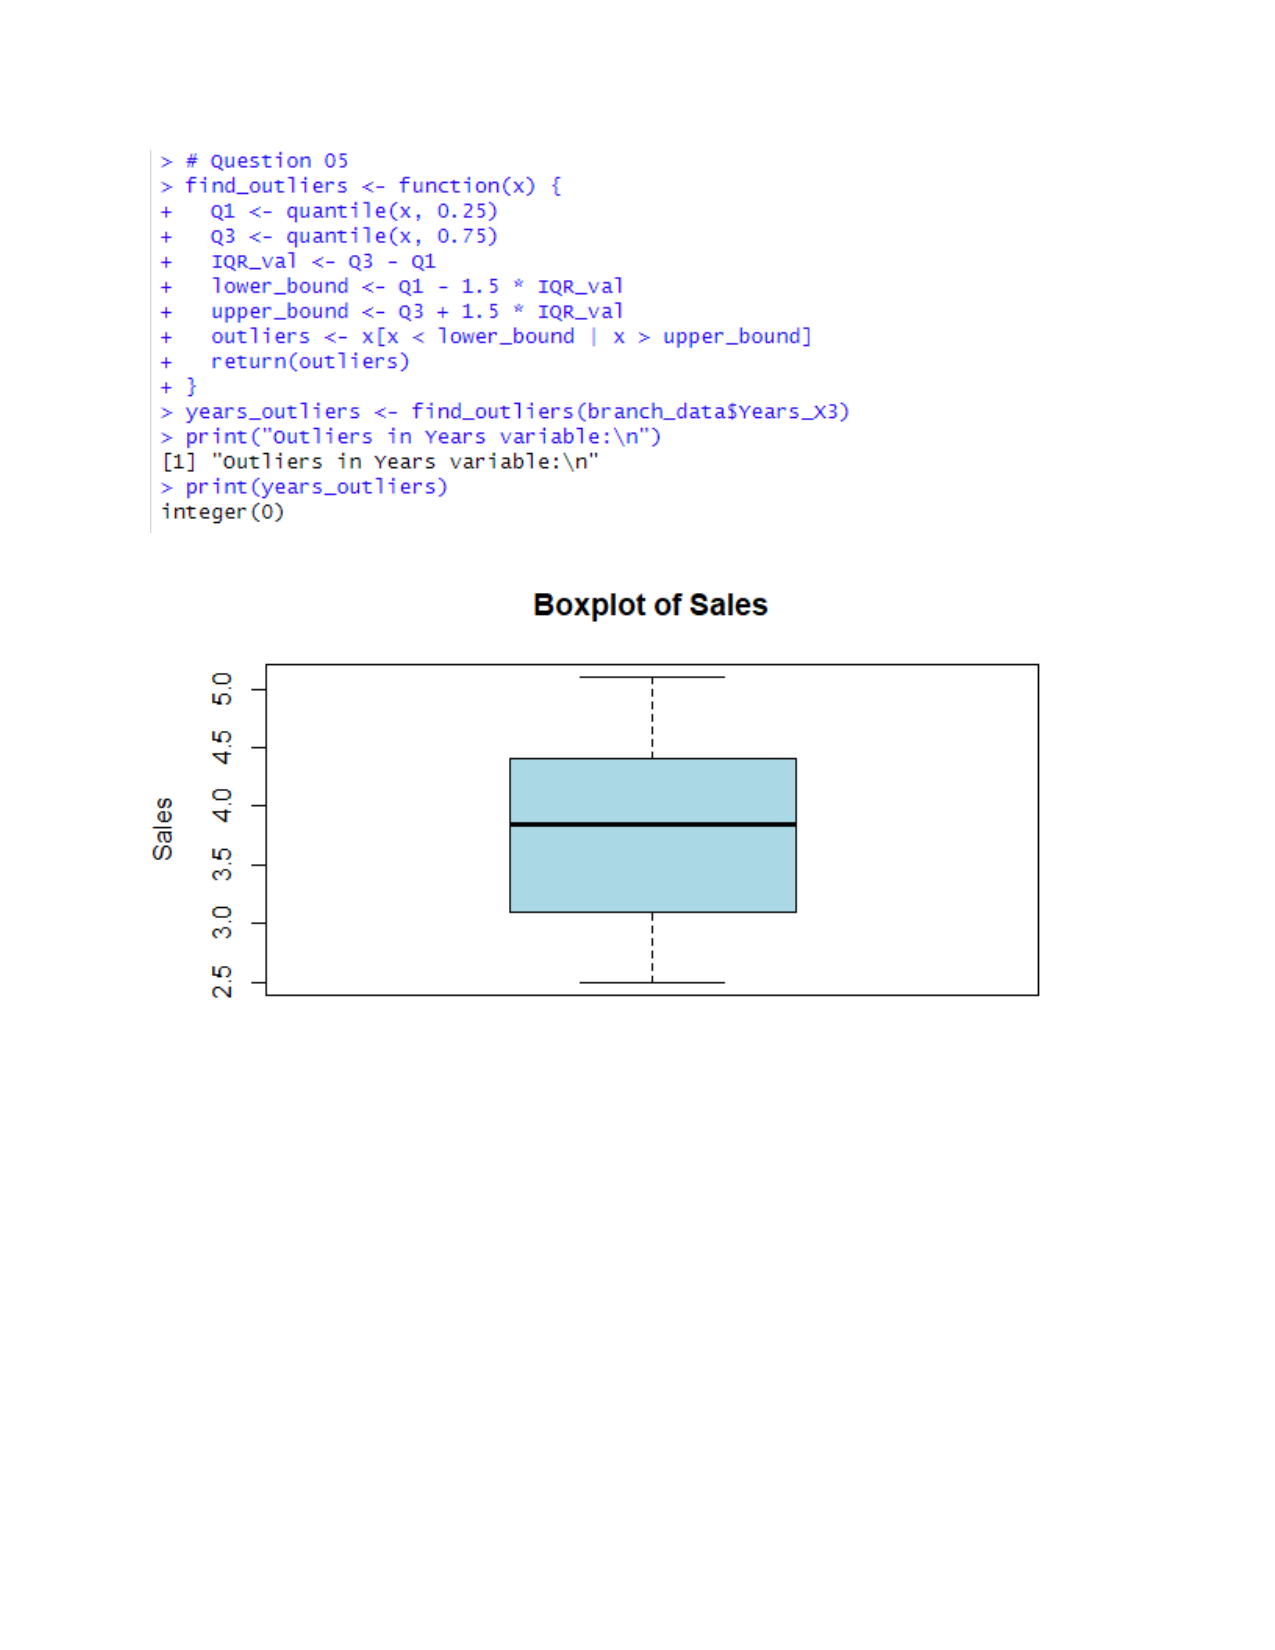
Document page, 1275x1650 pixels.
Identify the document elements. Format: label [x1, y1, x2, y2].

picture [150, 545, 1088, 1023]
picture [150, 150, 988, 533]
